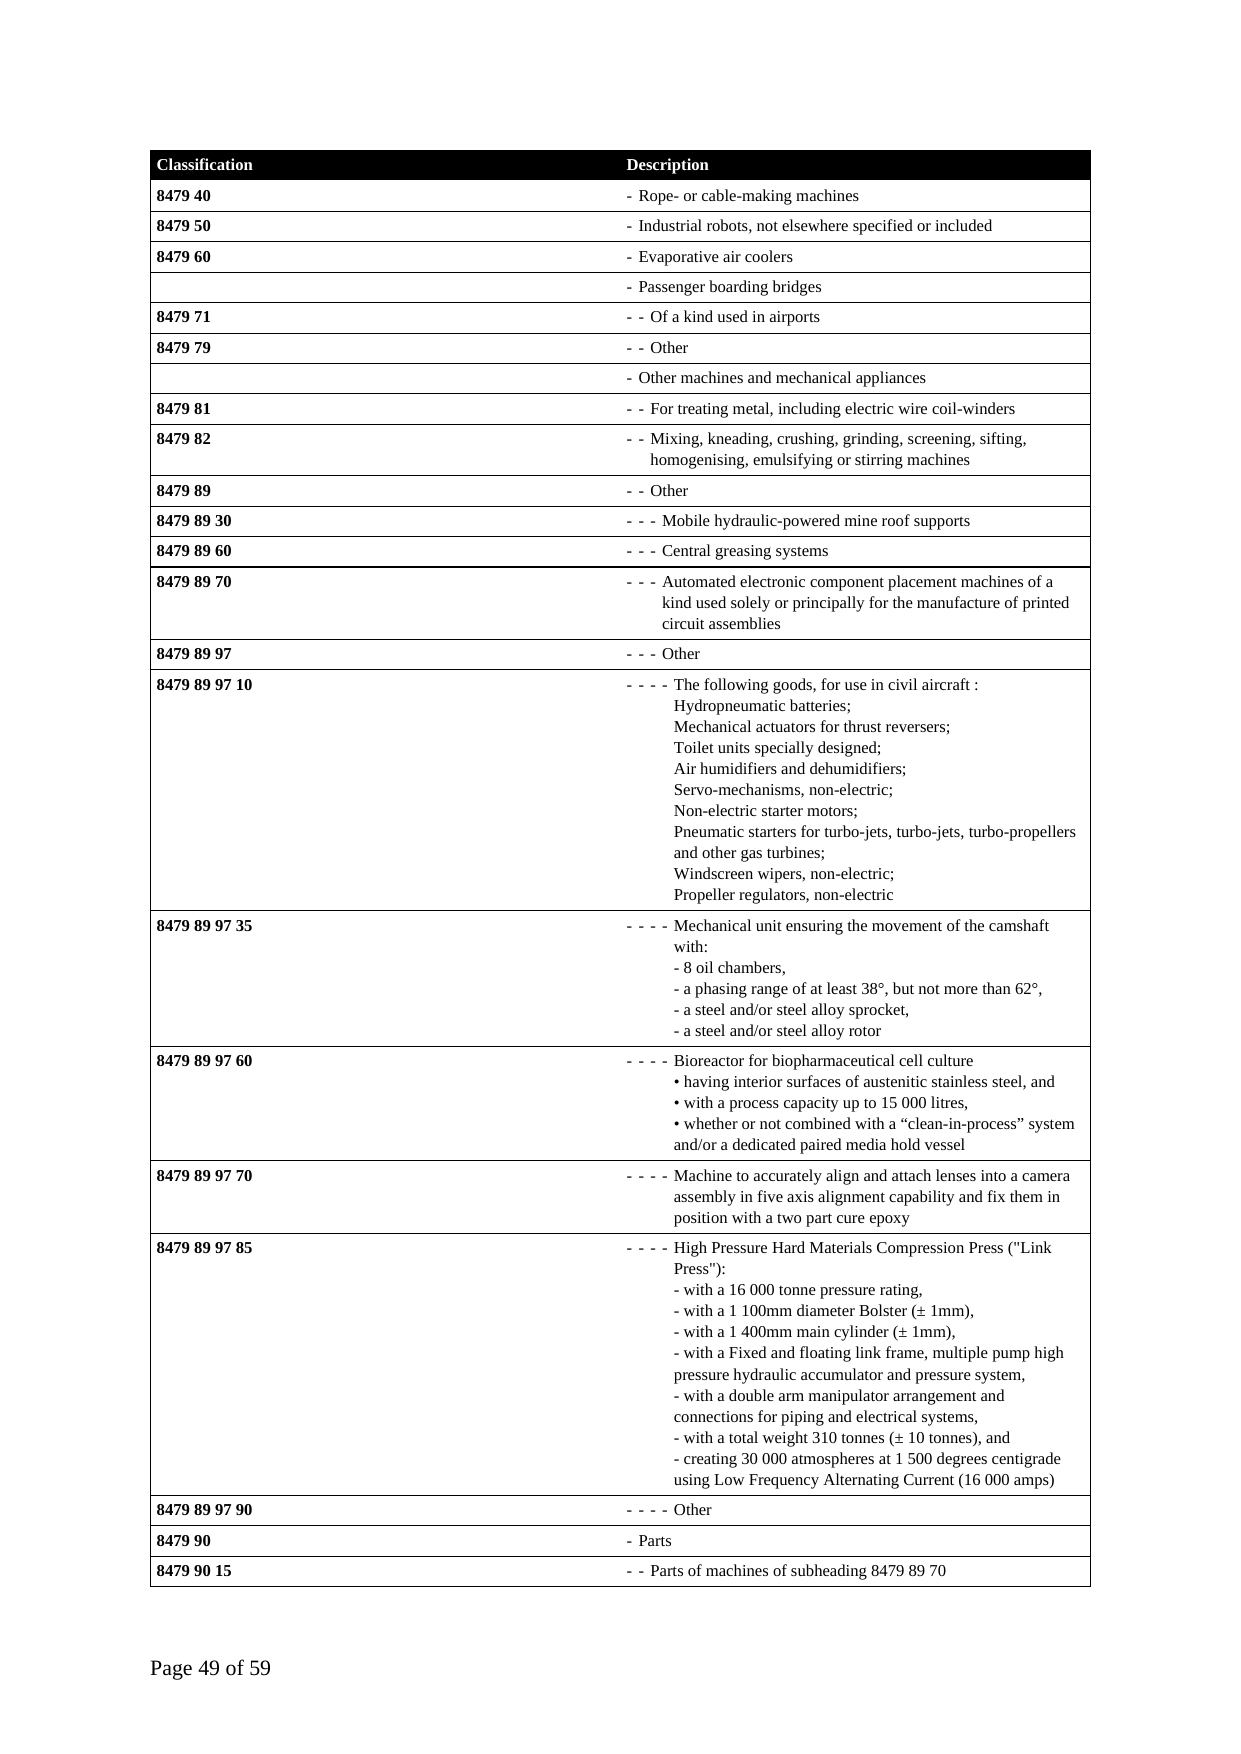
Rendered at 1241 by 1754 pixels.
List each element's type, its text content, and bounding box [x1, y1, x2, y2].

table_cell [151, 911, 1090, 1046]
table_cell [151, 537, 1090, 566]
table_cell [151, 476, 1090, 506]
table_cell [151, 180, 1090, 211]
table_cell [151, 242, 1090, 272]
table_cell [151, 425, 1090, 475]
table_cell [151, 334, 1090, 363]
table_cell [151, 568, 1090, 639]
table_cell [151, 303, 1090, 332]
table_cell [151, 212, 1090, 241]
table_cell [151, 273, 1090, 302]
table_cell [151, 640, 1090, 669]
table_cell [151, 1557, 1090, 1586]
table_header Classification [151, 151, 621, 180]
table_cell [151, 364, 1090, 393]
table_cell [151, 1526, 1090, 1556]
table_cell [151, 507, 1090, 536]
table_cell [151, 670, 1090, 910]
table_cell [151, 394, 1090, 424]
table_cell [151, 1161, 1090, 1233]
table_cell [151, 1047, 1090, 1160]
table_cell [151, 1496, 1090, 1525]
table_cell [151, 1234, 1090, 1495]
table_header Description [621, 151, 1090, 180]
